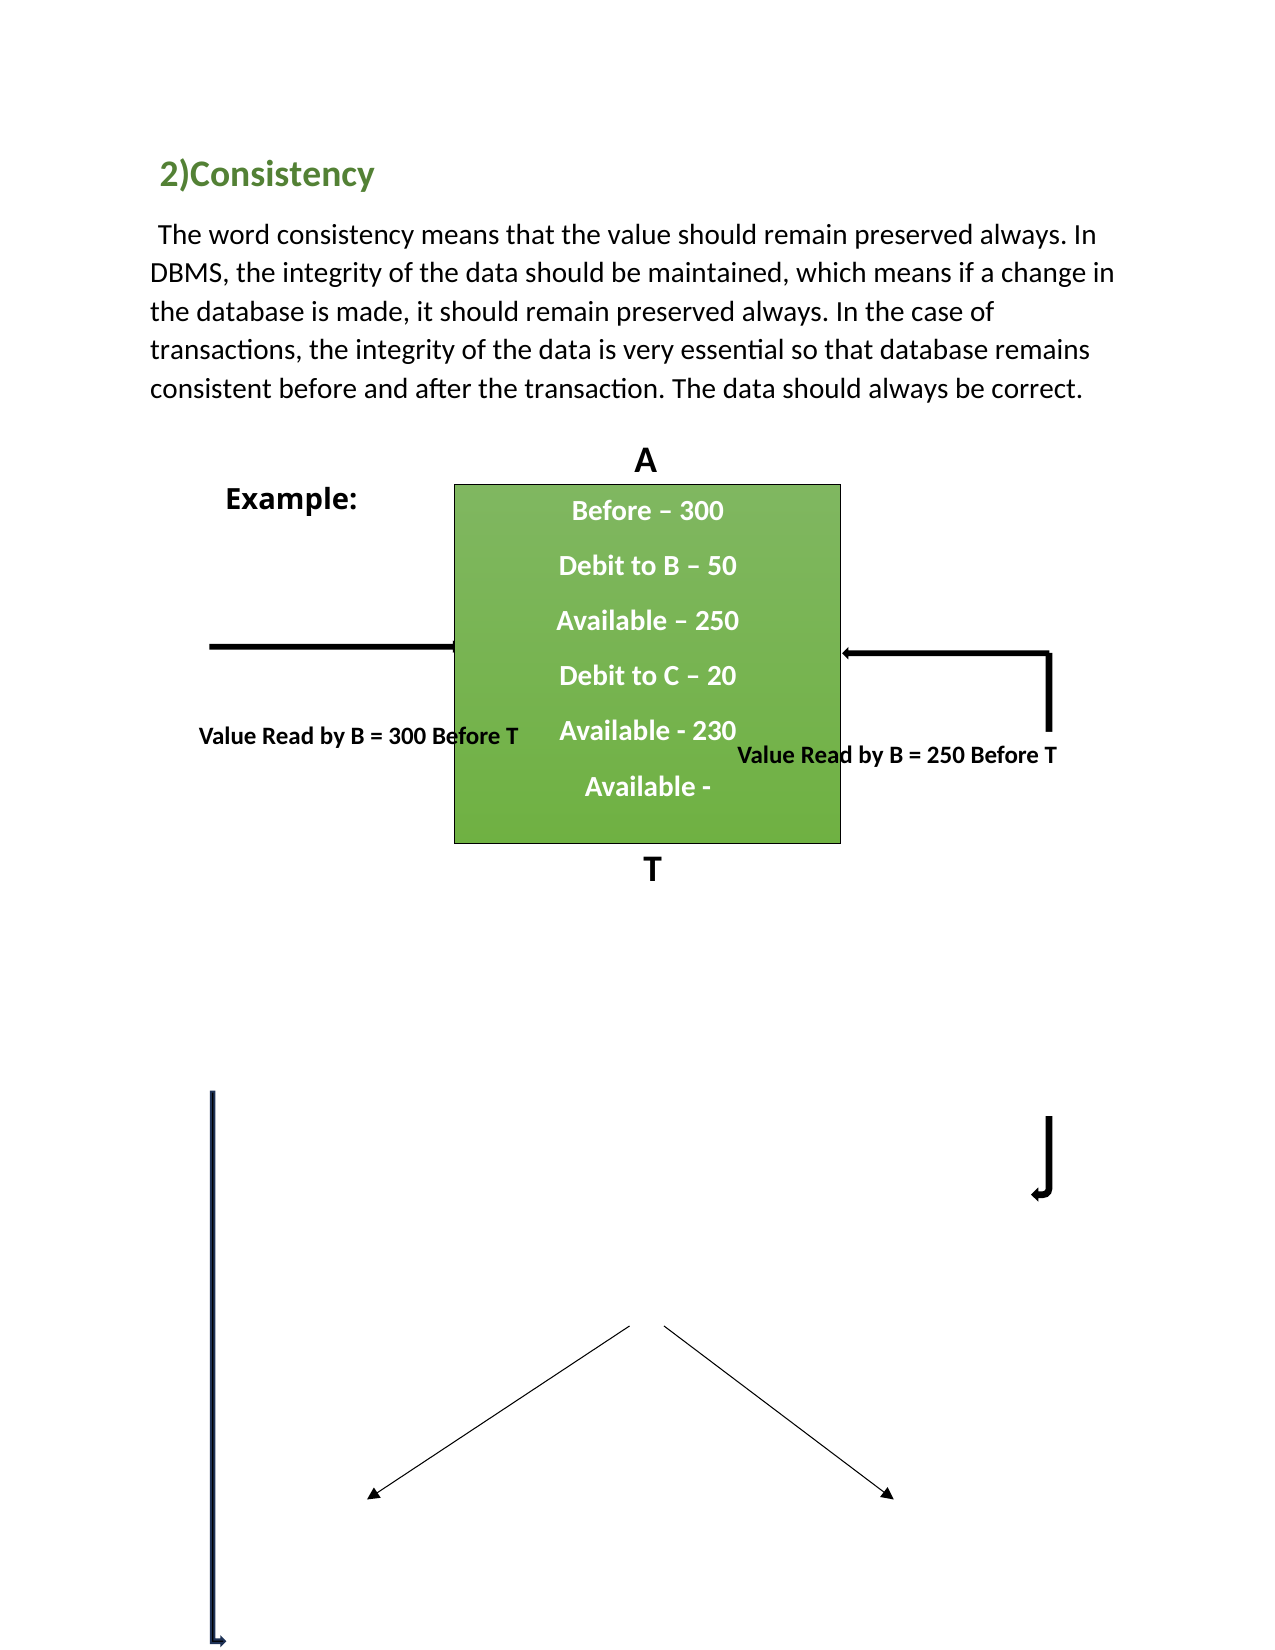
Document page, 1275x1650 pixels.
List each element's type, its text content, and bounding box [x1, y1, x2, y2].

text The word consistency means that the value should remain preserved always. In DBMS, the integrity of the data should be maintained, which means if a change in the database is made, it should remain preserved always. In the case of transactions, the integrity of the data is very essential so that database remains consistent before and after the transaction. The data should always be correct. [150, 216, 1125, 406]
list Example: [225, 478, 1125, 518]
text 2)Consistency [159, 150, 1125, 196]
